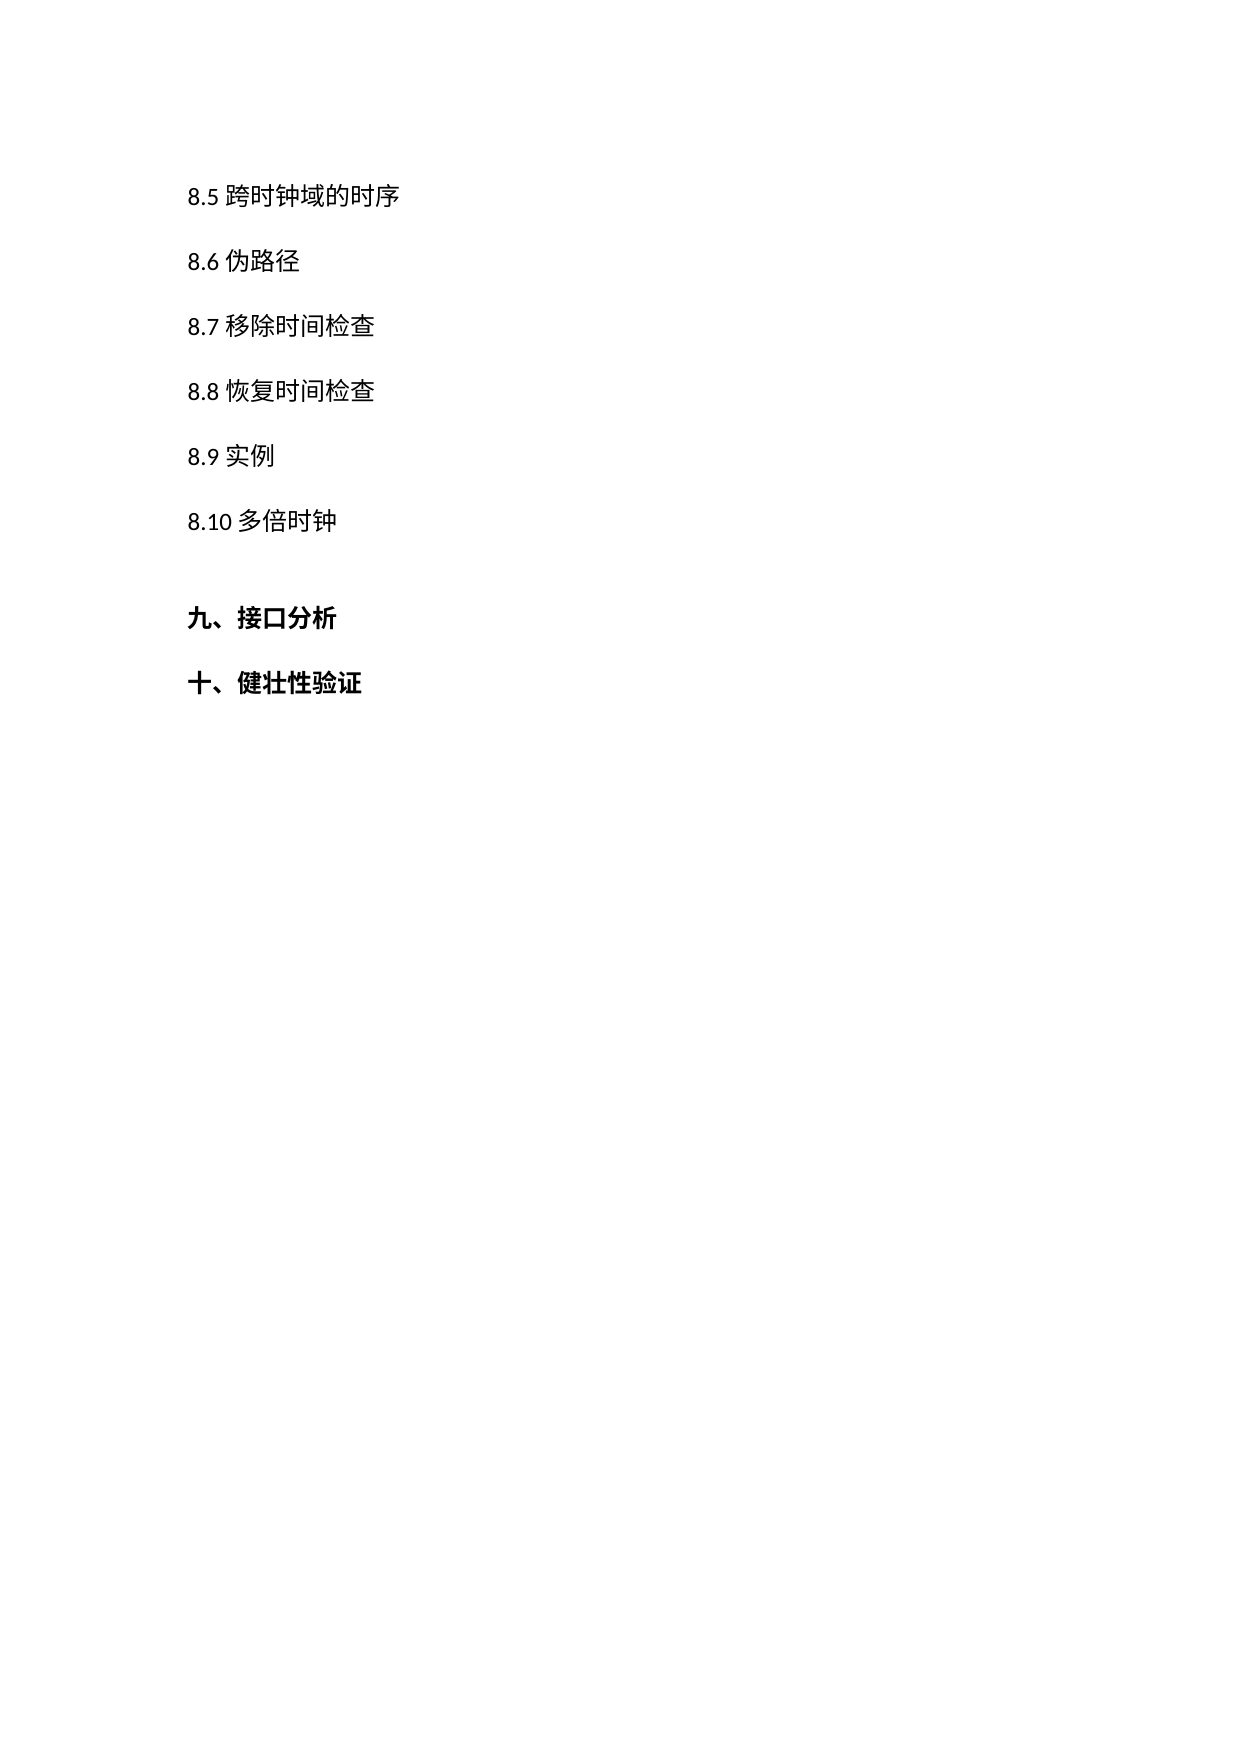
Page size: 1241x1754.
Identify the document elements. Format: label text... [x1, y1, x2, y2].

list 8.7 移除时间检查 [187, 292, 1053, 357]
list 8.5 跨时钟域的时序 [187, 162, 1053, 227]
list 8.8 恢复时间检查 [187, 357, 1053, 422]
list 8.6 伪路径 [187, 227, 1053, 292]
list 8.9 实例 [187, 422, 1053, 487]
list 8.10 多倍时钟 [187, 487, 1053, 552]
list 十、健壮性验证 [187, 649, 1053, 714]
list 九、接口分析 [187, 584, 1053, 649]
